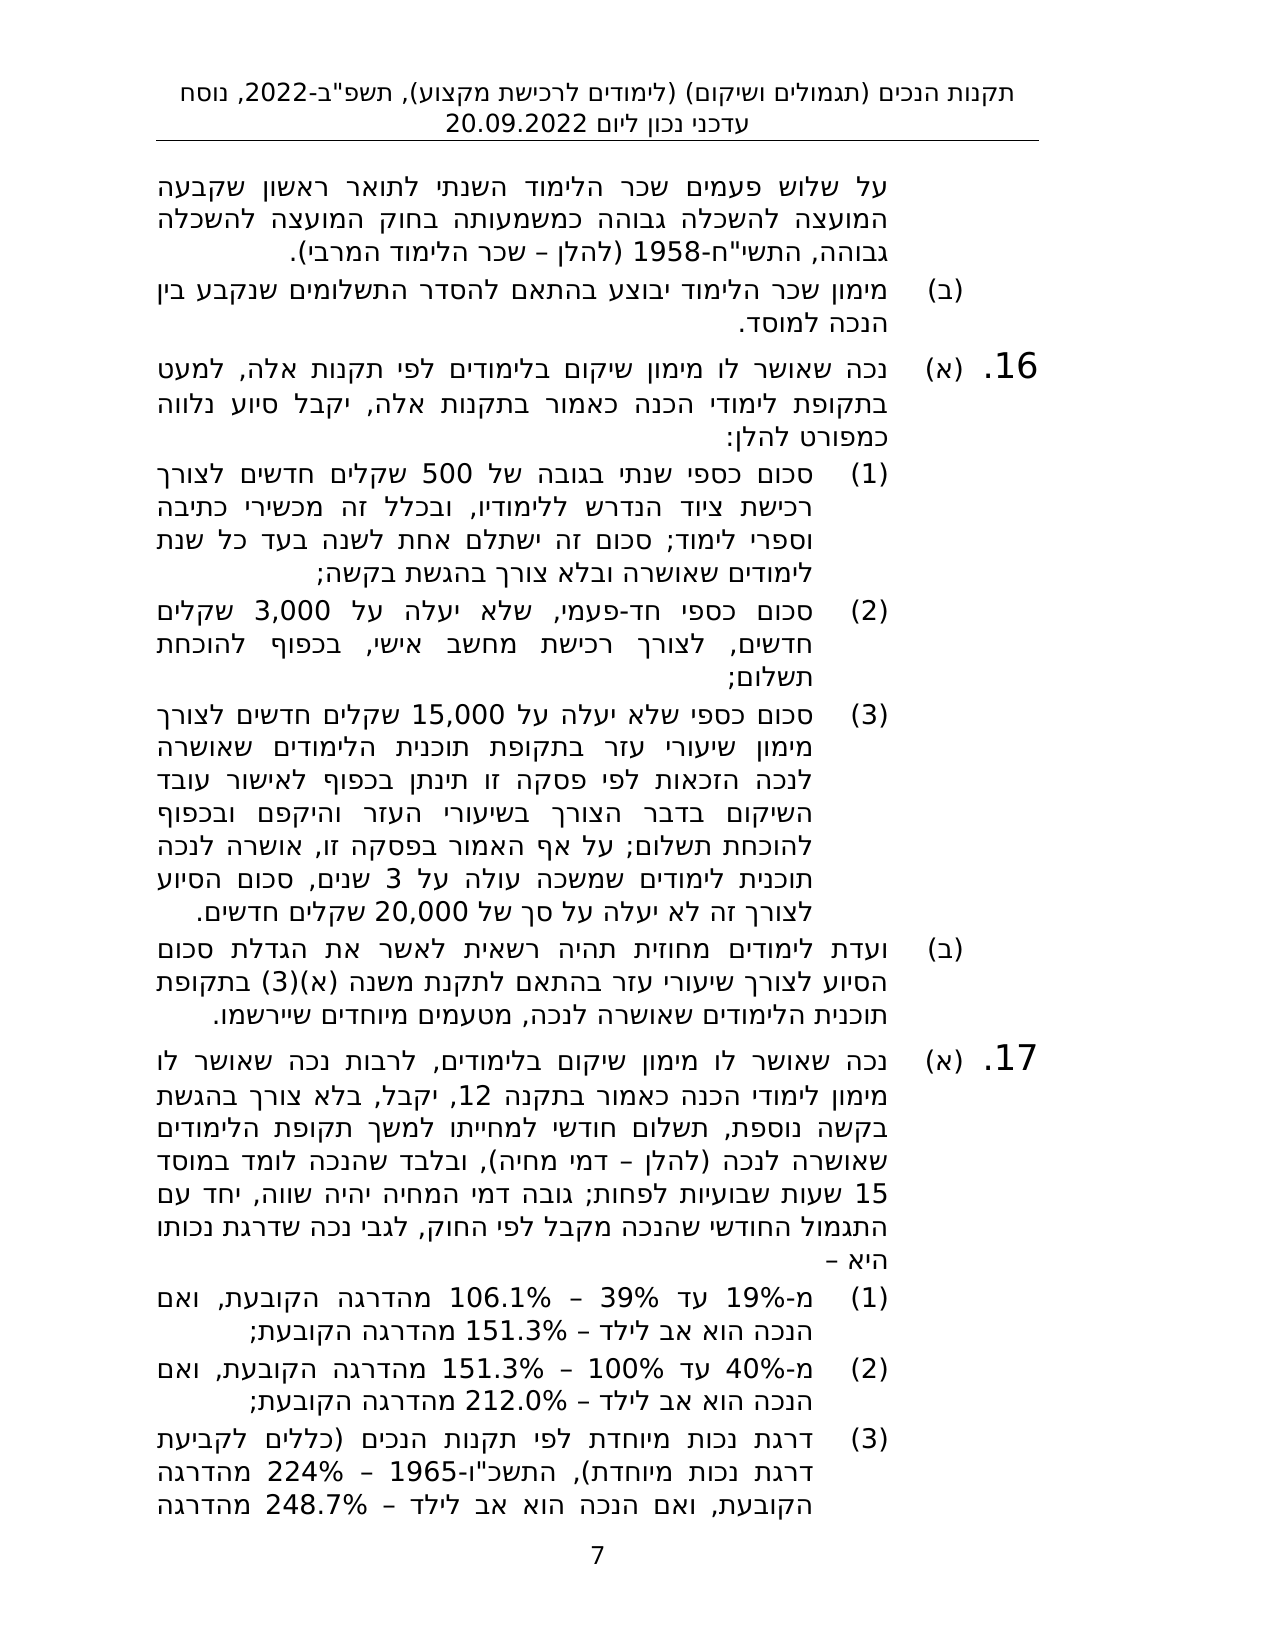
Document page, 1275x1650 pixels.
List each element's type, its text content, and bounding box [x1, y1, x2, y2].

text 17. (א) נכה שאושר לו מימון שיקום בלימודים, לרבות נכה שאושר לו מימון לימודי הכנה כאמור בתקנה 12, יקבל, בלא צורך בהגשת בקשה נוספת, תשלום חודשי למחייתו למשך תקופת הלימודים שאושרה לנכה (להלן – דמי מחיה), ובלבד שהנכה לומד במוסד 15 שעות שבועיות לפחות; גובה דמי המחיה יהיה שווה, יחד עם התגמול החודשי שהנכה מקבל לפי החוק, לגבי נכה שדרגת נכותו היא – [156, 1109, 1039, 1347]
text (2) מ-40% עד 100% – 151.3% מהדרגה הקובעת, ואם הנכה הוא אב לילד – 212.0% מהדרגה הקובעת; [156, 1424, 889, 1489]
text (ב) ועדת לימודים מחוזית תהיה רשאית לאשר את הגדלת סכום הסיוע לצורך שיעורי עזר בהתאם לתקנת משנה (א)(3) בתקופת תוכנית הלימודים שאושרה לנכה, מטעמים מיוחדים שיירשמו. [156, 1006, 964, 1103]
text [156, 177, 1039, 340]
text (3) סכום כספי שלא יעלה על 15,000 שקלים חדשים לצורך מימון שיעורי עזר בתקופת תוכנית הלימודים שאושרה לנכה הזכאות לפי פסקה זו תינתן בכפוף לאישור עובד השיקום בדבר הצורך בשיעורי העזר והיקפם ובכפוף להוכחת תשלום; על אף האמור בפסקה זו, אושרה לנכה תוכנית לימודים שמשכה עולה על 3 שנים, סכום הסיוע לצורך זה לא יעלה על סך של 20,000 שקלים חדשים. [156, 771, 889, 999]
text (1) מ-19% עד 39% – 106.1% מהדרגה הקובעת, ואם הנכה הוא אב לילד – 151.3% מהדרגה הקובעת; [156, 1354, 889, 1418]
text (ב) מימון שכר הלימוד יבוצע בהתאם להסדר התשלומים שנקבע בין הנכה למוסד. [156, 346, 964, 411]
text (2) סכום כספי חד-פעמי, שלא יעלה על 3,000 שקלים חדשים, לצורך רכישת מחשב אישי, בכפוף להוכחת תשלום; [156, 667, 889, 764]
text 16. (א) נכה שאושר לו מימון שיקום בלימודים לפי תקנות אלה, למעט בתקופת לימודי הכנה כאמור בתקנות אלה, יקבל סיוע נלווה כמפורט להלן: [156, 417, 1039, 524]
text (1) סכום כספי שנתי בגובה של 500 שקלים חדשים לצורך רכישת ציוד הנדרש ללימודיו, ובכלל זה מכשירי כתיבה וספרי לימוד; סכום זה ישתלם אחת לשנה בעד כל שנת לימודים שאושרה ובלא צורך בהגשת בקשה; [156, 531, 889, 661]
